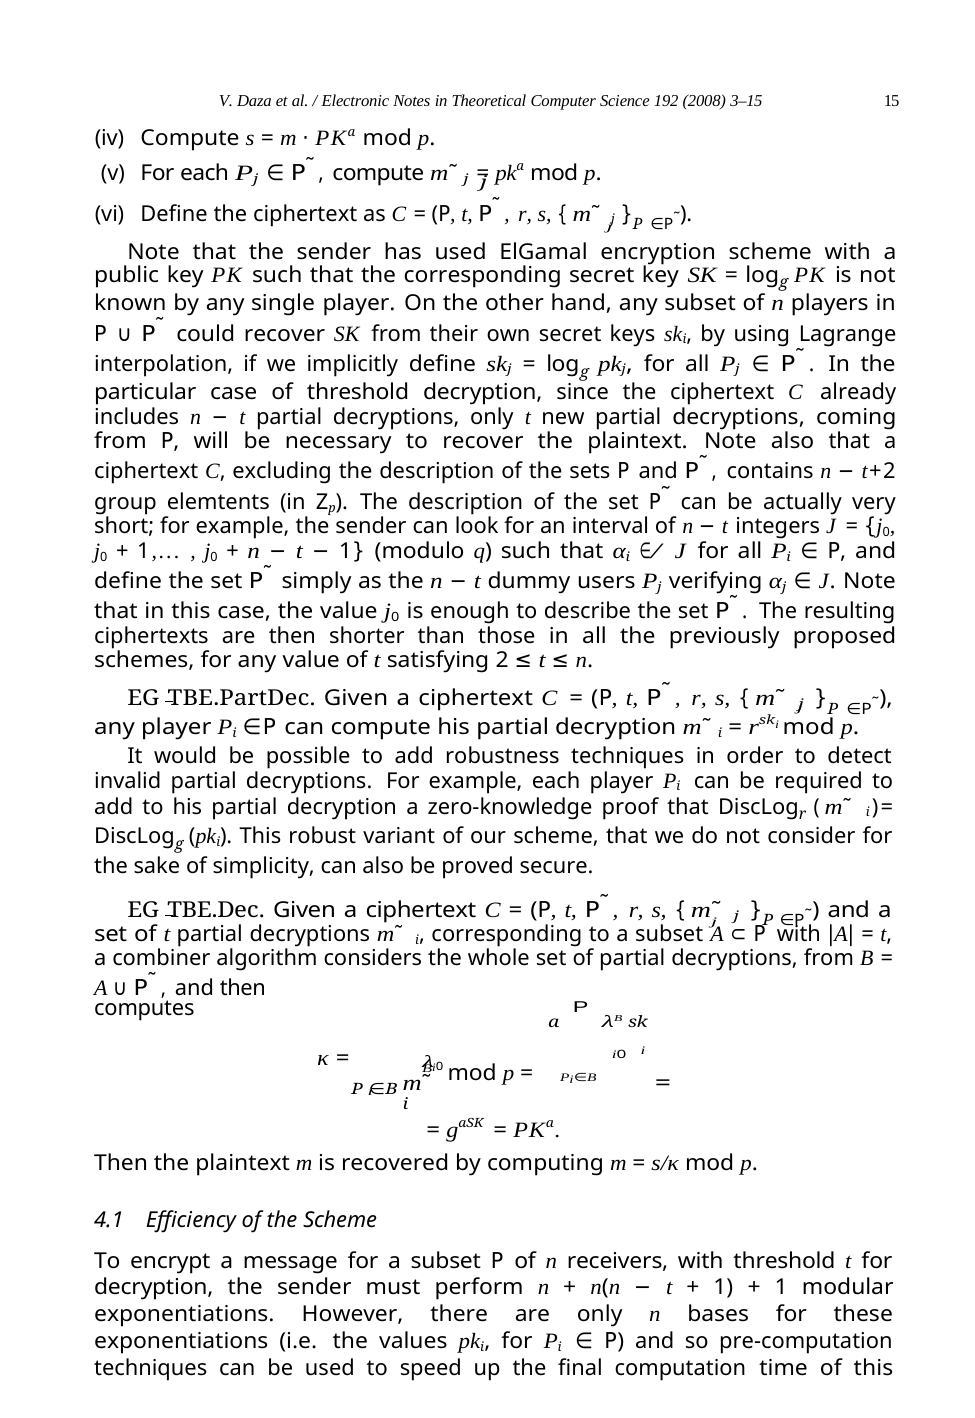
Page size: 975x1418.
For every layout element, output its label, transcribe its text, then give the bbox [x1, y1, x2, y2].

text i0 i [447, 1048, 811, 1061]
list Compute s = m · PKa mod p. [94, 122, 908, 152]
text κ = [71, 1042, 350, 1072]
text Note that the sender has used ElGamal encryption scheme with a public key PK such that the corresponding secret key SK = logg PK is not known by any single player. On the other hand, any subset of n players in P ∪ P˜ could recover SK from their own secret keys ski, by using Lagrange interpolation, if we implicitly define skj = logg pkj, for all Pj ∈ P˜. In the particular case of threshold decryption, since the ciphertext C already includes n − t partial decryptions, only t new partial decryptions, coming from P, will be necessary to recover the plaintext. Note also that a ciphertext C, excluding the description of the sets P and P˜, contains n − t+2 group elemtents (in Zp). The description of the set P˜ can be actually very short; for example, the sender can look for an interval of n − t integers J = {j0, j0 + 1,... , j0 + n − t − 1} (modulo q) such that αi ∈/ J for all Pi ∈ P, and define the set P˜ simply as the n − t dummy users Pj verifying αj ∈ J. Note that in this case, the value j0 is enough to describe the set P˜. The resulting ciphertexts are then shorter than those in all the previously proposed schemes, for any value of t satisfying 2 ≤ t ≤ n. [94, 240, 896, 674]
text P ∈B [71, 1078, 398, 1099]
text Pi∈B = [560, 1061, 908, 1086]
list Efficiency of the Scheme [94, 1204, 908, 1234]
list For each Pj ∈ P˜, compute m˜ j = pka mod p. [101, 152, 908, 188]
text computes [94, 1001, 908, 1019]
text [94, 1247, 893, 1382]
text It would be possible to add robustness techniques in order to detect invalid partial decryptions. For example, each player Pi can be required to add to his partial decryption a zero-knowledge proof that DiscLogr (m˜ i)= DiscLogg (pki). This robust variant of our scheme, that we do not consider for the sake of simplicity, can also be proved secure. [94, 743, 893, 880]
text λB [422, 1050, 443, 1075]
text m˜ i [402, 1075, 443, 1114]
text EG TBE.Dec. Given a ciphertext C = (P, t, P˜, r, s, {m˜ j }P ∈P˜) and a set of t partial decryptions m˜ i, corresponding to a subset A ⊂ P with |A| = t, a combiner algorithm considers the whole set of partial decryptions, from B = A ∪ P˜, and then [94, 889, 893, 1001]
list Define the ciphertext as C = (P, t, P˜, r, s, {m˜ j }P ∈P˜). [94, 191, 908, 234]
text EG TBE.PartDec. Given a ciphertext C = (P, t, P˜, r, s, {m˜ j }P ∈P˜), any player Pi ∈P can compute his partial decryption m˜ i = rski mod p. [94, 674, 893, 741]
text Then the plaintext m is recovered by computing m = s/κ mod p. [94, 1147, 908, 1177]
text = gaSK = PKa. [78, 1114, 908, 1144]
